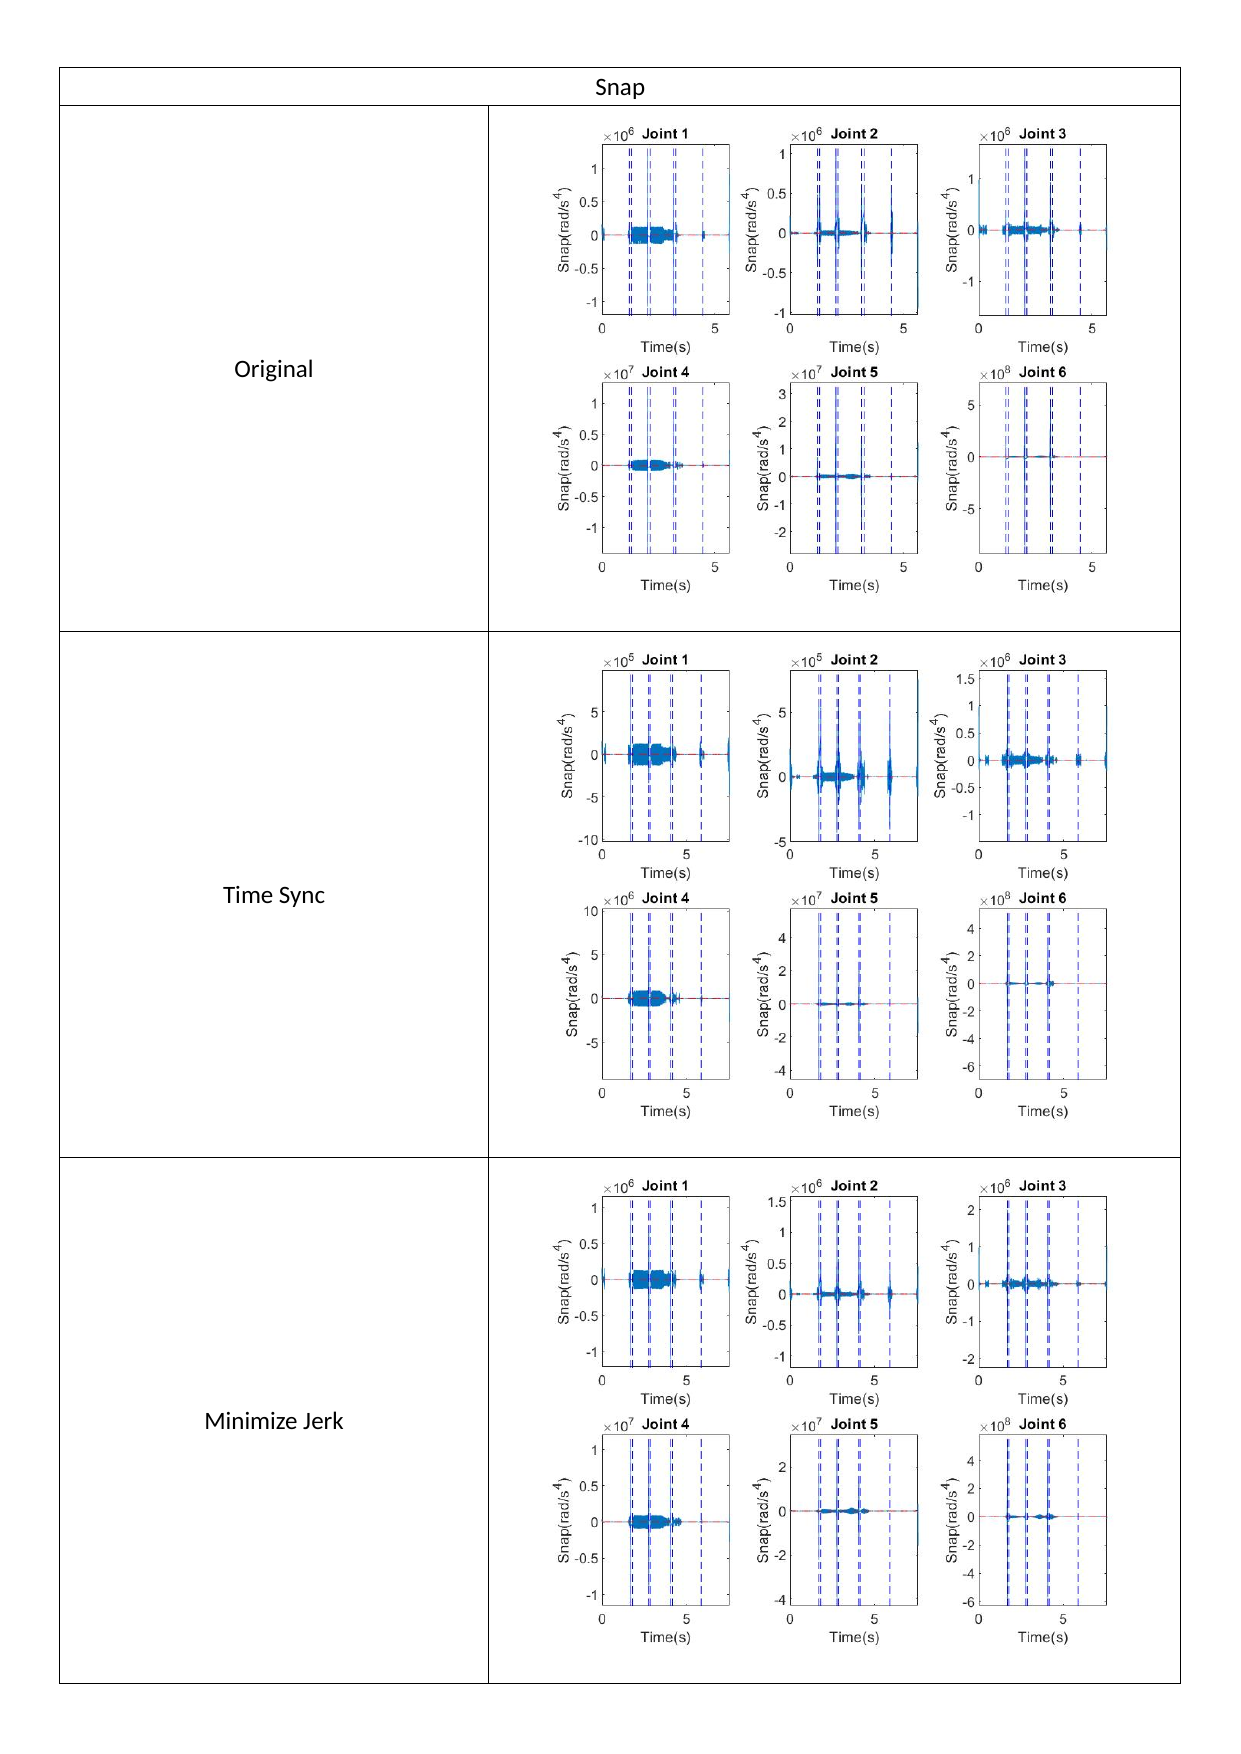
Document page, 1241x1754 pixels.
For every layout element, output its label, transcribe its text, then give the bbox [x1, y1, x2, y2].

table_cell [489, 1158, 1180, 1683]
picture [499, 1158, 1170, 1661]
table_cell Snap [60, 68, 1180, 105]
table_cell Time Sync [60, 632, 488, 1157]
table_cell Original [60, 106, 488, 631]
table_cell [489, 632, 1180, 1157]
picture [499, 632, 1170, 1135]
picture [499, 106, 1170, 609]
table_cell [489, 106, 1180, 631]
table_cell Minimize Jerk [60, 1158, 488, 1683]
